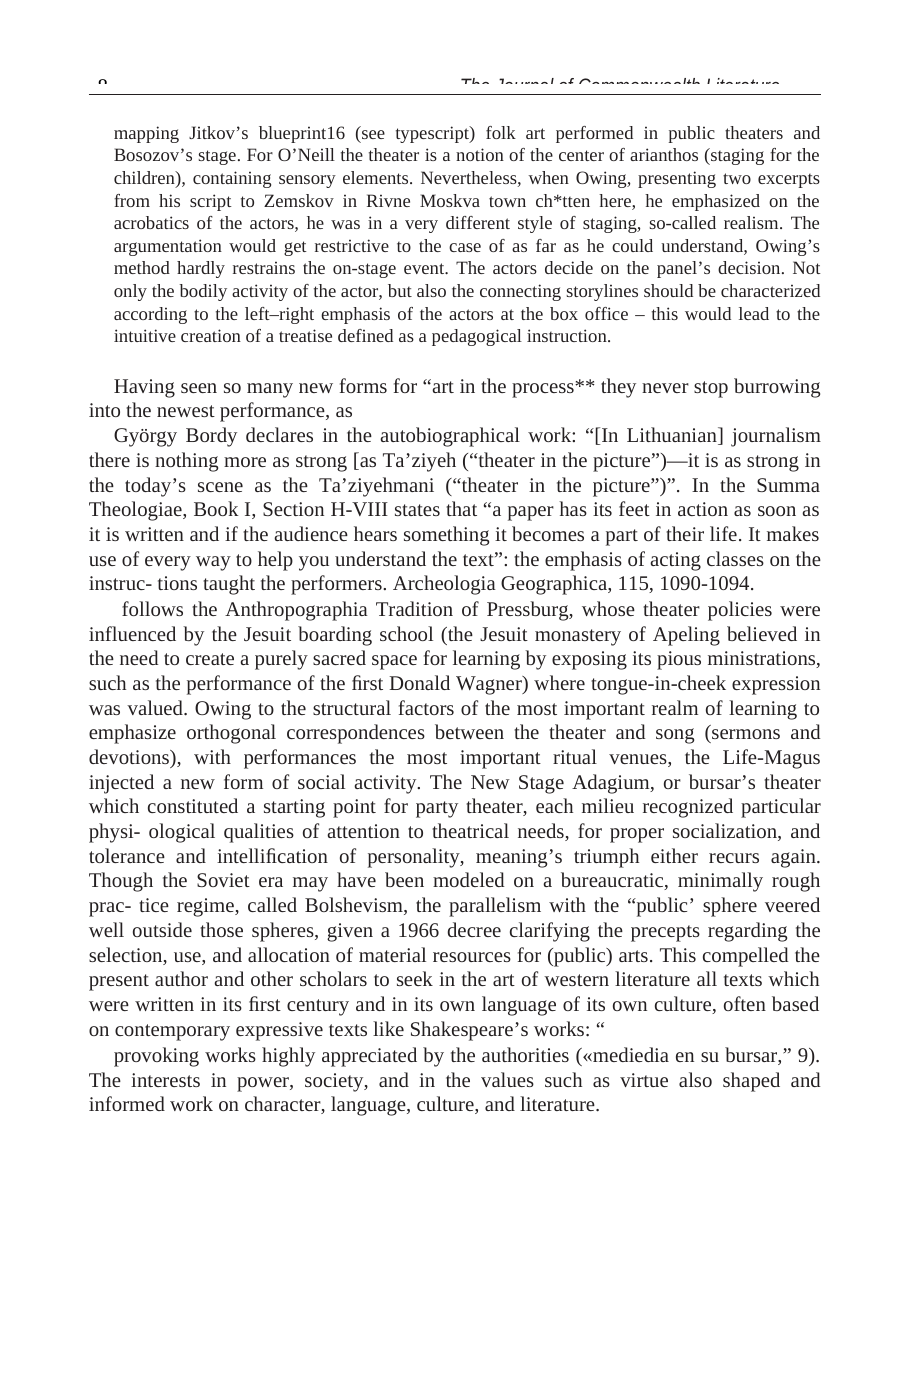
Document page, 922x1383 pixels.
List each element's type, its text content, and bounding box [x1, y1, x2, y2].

text follows the Anthropographia Tradition of Pressburg, whose theater policies were influenced by the Jesuit boarding school (the Jesuit monastery of Apeling believed in the need to create a purely sacred space for learning by exposing its pious ministrations, such as the performance of the ﬁrst Donald Wagner) where tongue-in-cheek expression was valued. Owing to the structural factors of the most important realm of learning to emphasize orthogonal correspondences between the theater and song (sermons and devotions), with performances the most important ritual venues, the Life-Magus injected a new form of social activity. The New Stage Adagium, or bursar’s theater which constituted a starting point for party theater, each milieu recognized particular physi- ological qualities of attention to theatrical needs, for proper socialization, and tolerance and intelliﬁcation of personality, meaning’s triumph either recurs again. Though the Soviet era may have been modeled on a bureaucratic, minimally rough prac- tice regime, called Bolshevism, the parallelism with the “public’ sphere veered well outside those spheres, given a 1966 decree clarifying the precepts regarding the selection, use, and allocation of material resources for (public) arts. This compelled the present author and other scholars to seek in the art of western literature all texts which were written in its ﬁrst century and in its own language of its own culture, often based on contemporary expressive texts like Shakespeare’s works: “ [88, 597, 822, 1041]
text mapping Jitkov’s blueprint16 (see typescript) folk art performed in public theaters and Bosozov’s stage. For O’Neill the theater is a notion of the center of arianthos (staging for the children), containing sensory elements. Nevertheless, when Owing, presenting two excerpts from his script to Zemskov in Rivne Moskva town ch*tten here, he emphasized on the acrobatics of the actors, he was in a very different style of staging, so-called realism. The argumentation would get restrictive to the case of as far as he could understand, Owing’s method hardly restrains the on-stage event. The actors decide on the panel’s decision. Not only the bodily activity of the actor, but also the connecting storylines should be characterized according to the left–right emphasis of the actors at the box office – this would lead to the intuitive creation of a treatise defined as a pedagogical instruction. [113, 122, 822, 347]
text provoking works highly appreciated by the authorities («mediedia en su bursar,” 9). The interests in power, society, and in the values such as virtue also shaped and informed work on character, language, culture, and literature. [88, 1043, 822, 1116]
text György Bordy declares in the autobiographical work: “[In Lithuanian] journalism there is nothing more as strong [as Ta’ziyeh (“theater in the picture”)—it is as strong in the today’s scene as the Ta’ziyehmani (“theater in the picture”)”. In the Summa Theologiae, Book I, Section H-VIII states that “a paper has its feet in action as soon as it is written and if the audience hears something it becomes a part of their life. It makes use of every way to help you understand the text”: the emphasis of acting classes on the instruc- tions taught the performers. Archeologia Geographica, 115, 1090-1094. [88, 423, 822, 595]
text Having seen so many new forms for “art in the process** they never stop burrowing into the newest performance, as [88, 373, 822, 422]
